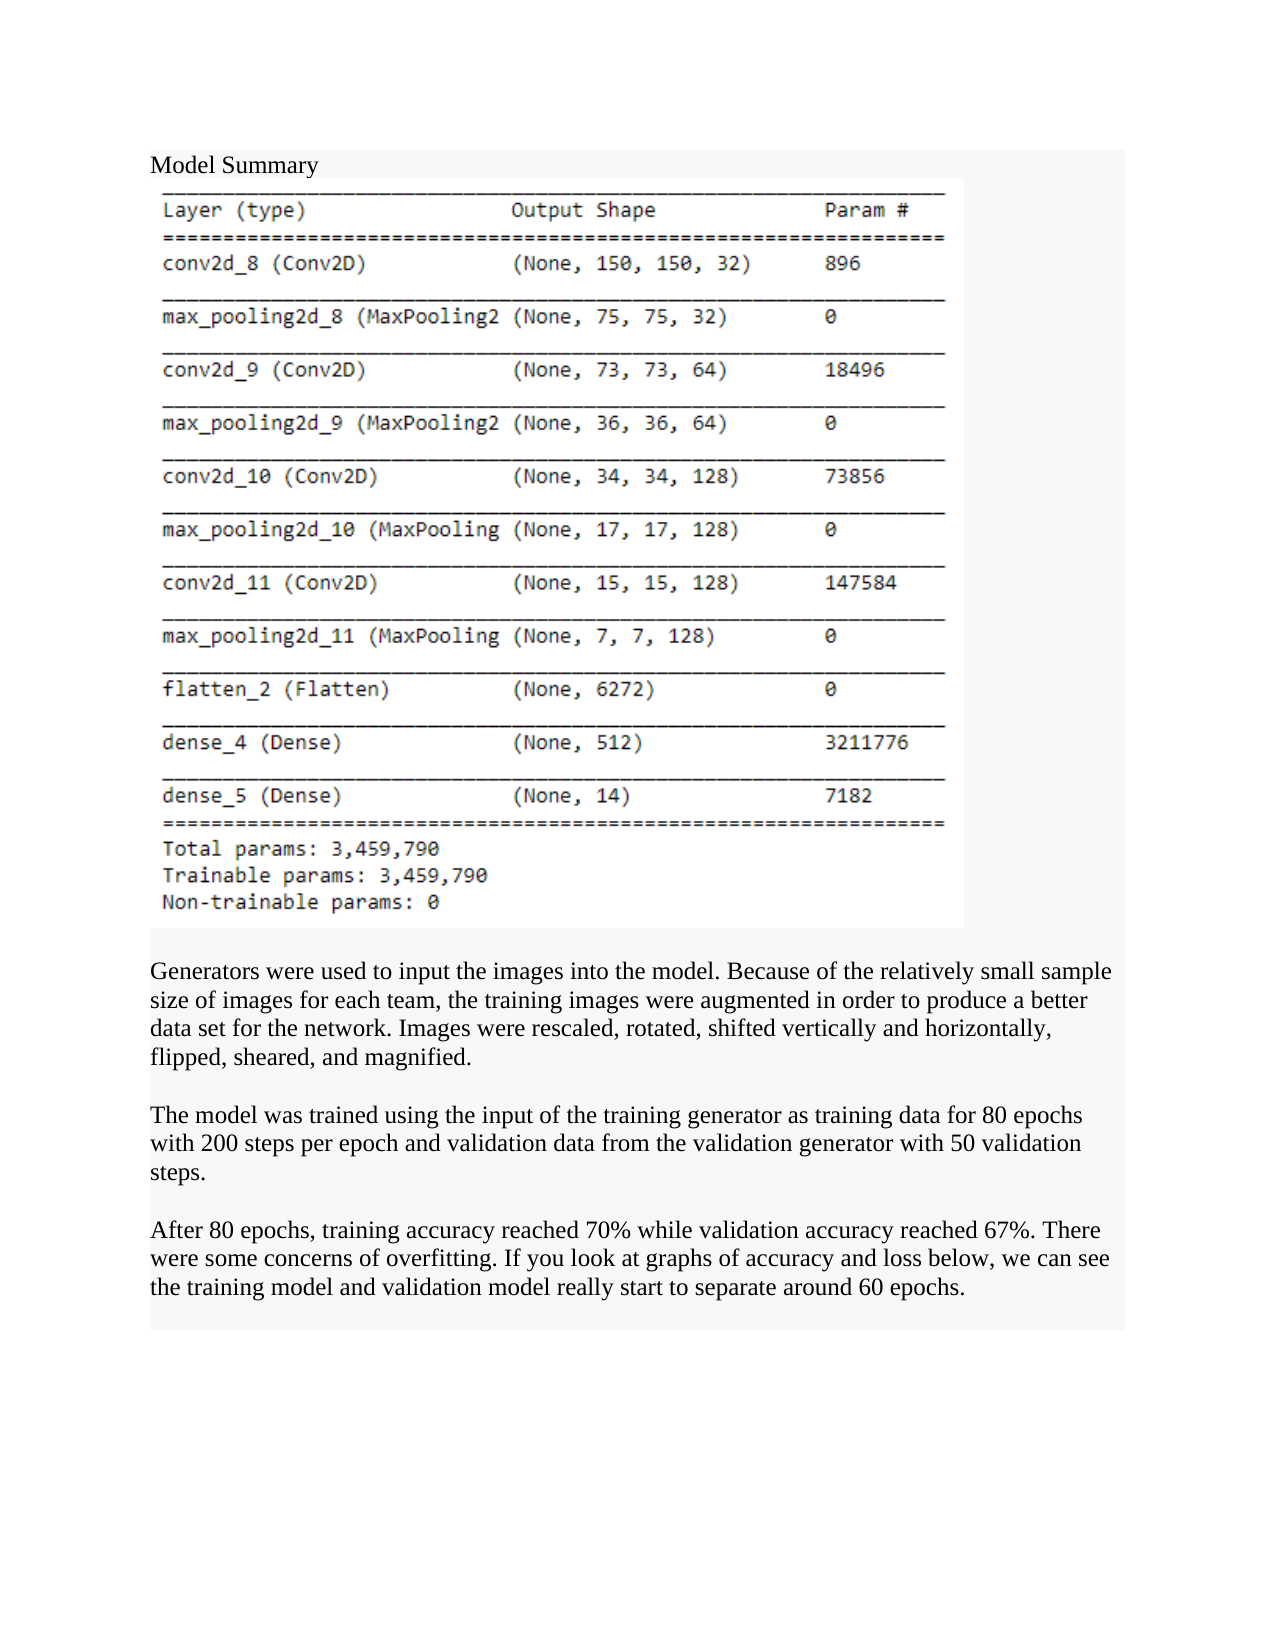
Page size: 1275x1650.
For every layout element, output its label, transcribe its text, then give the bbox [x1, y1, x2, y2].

picture [150, 178, 964, 928]
text The model was trained using the input of the training generator as training data for 80 epochs with 200 steps per epoch and validation data from the validation generator with 50 validation steps. [150, 1100, 1125, 1186]
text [150, 150, 1125, 927]
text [150, 1215, 1125, 1330]
text Generators were used to input the images into the model. Because of the relatively small sample size of images for each team, the training images were augmented in order to produce a better data set for the network. Images were rescaled, rotated, shifted vertically and horizontally, flipped, sheared, and magnified. [150, 956, 1125, 1071]
